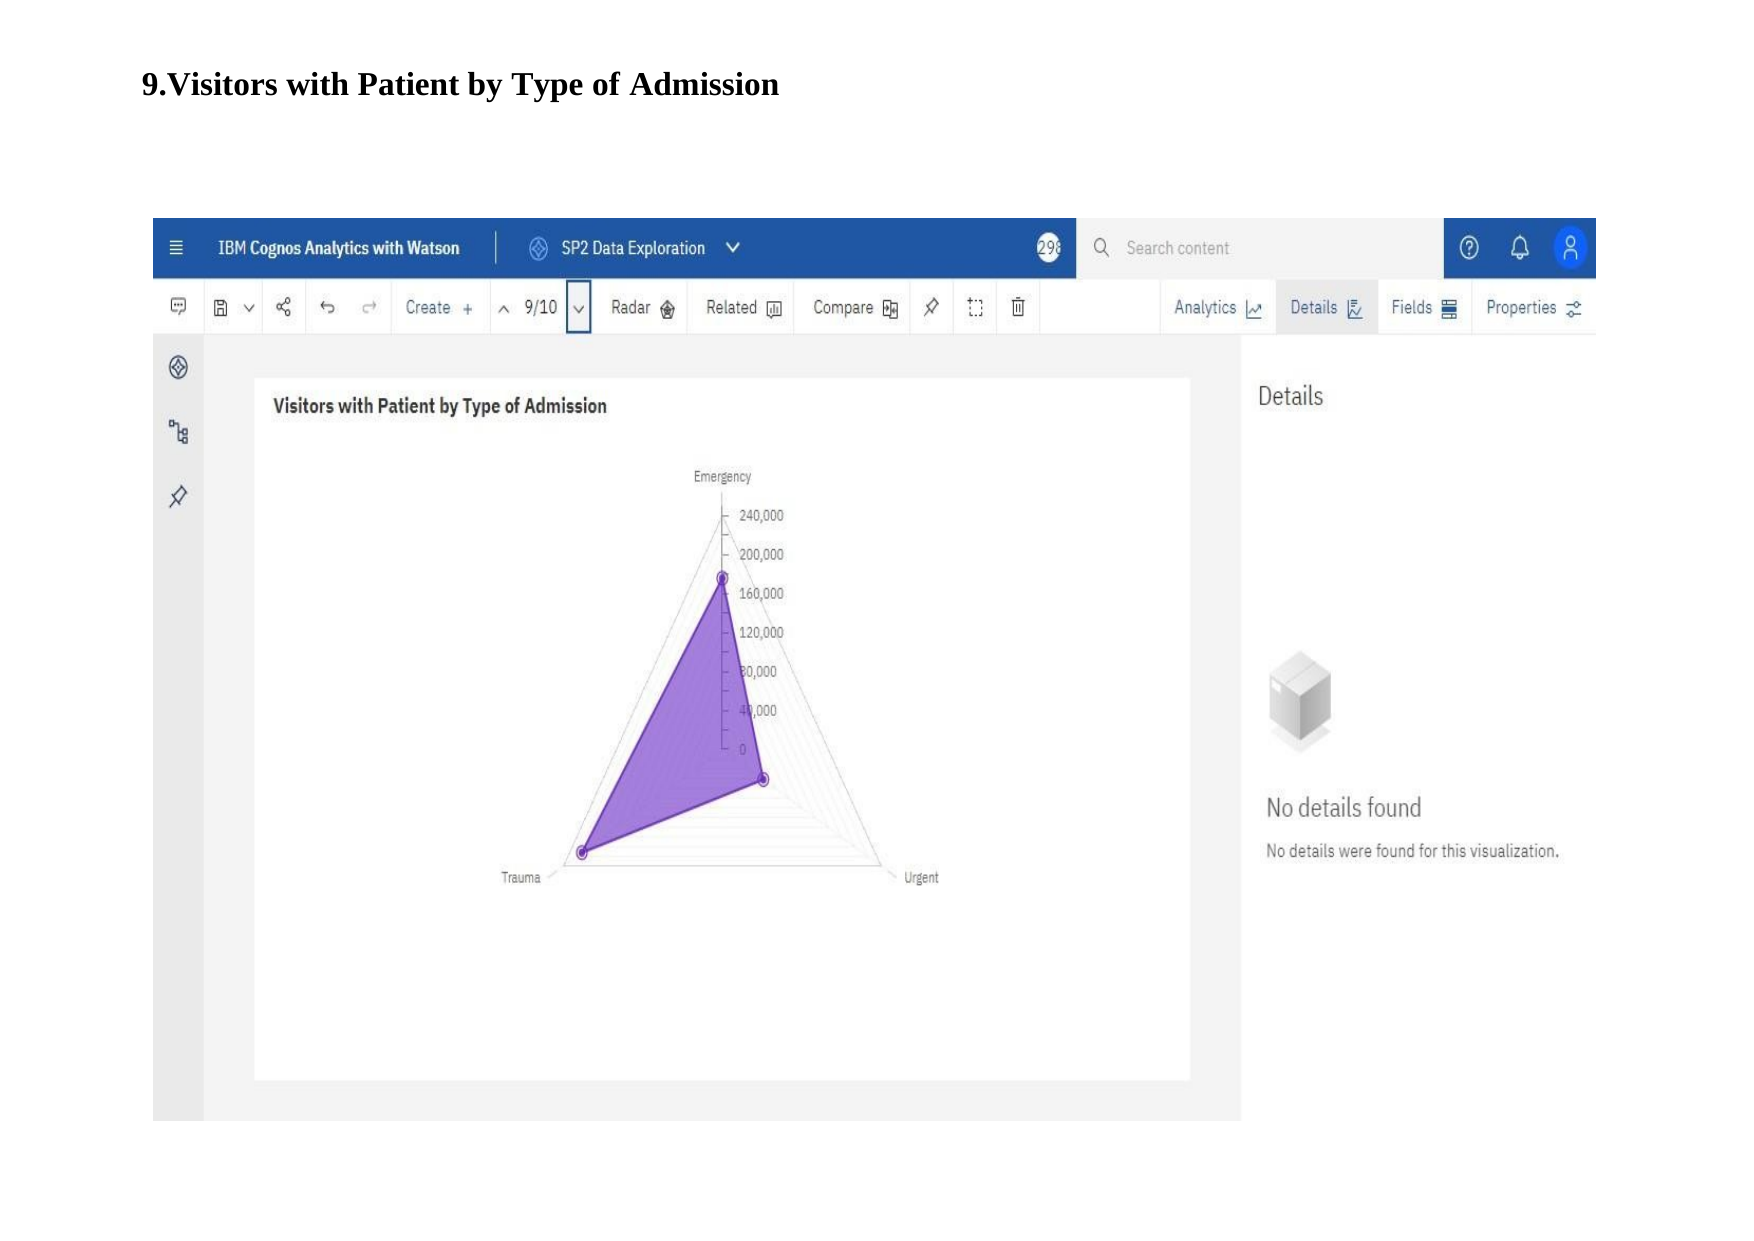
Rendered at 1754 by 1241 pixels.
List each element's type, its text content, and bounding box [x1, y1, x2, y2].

picture [153, 218, 1596, 1121]
text 9.Visitors with Patient by Type of Admission [142, 64, 1641, 103]
